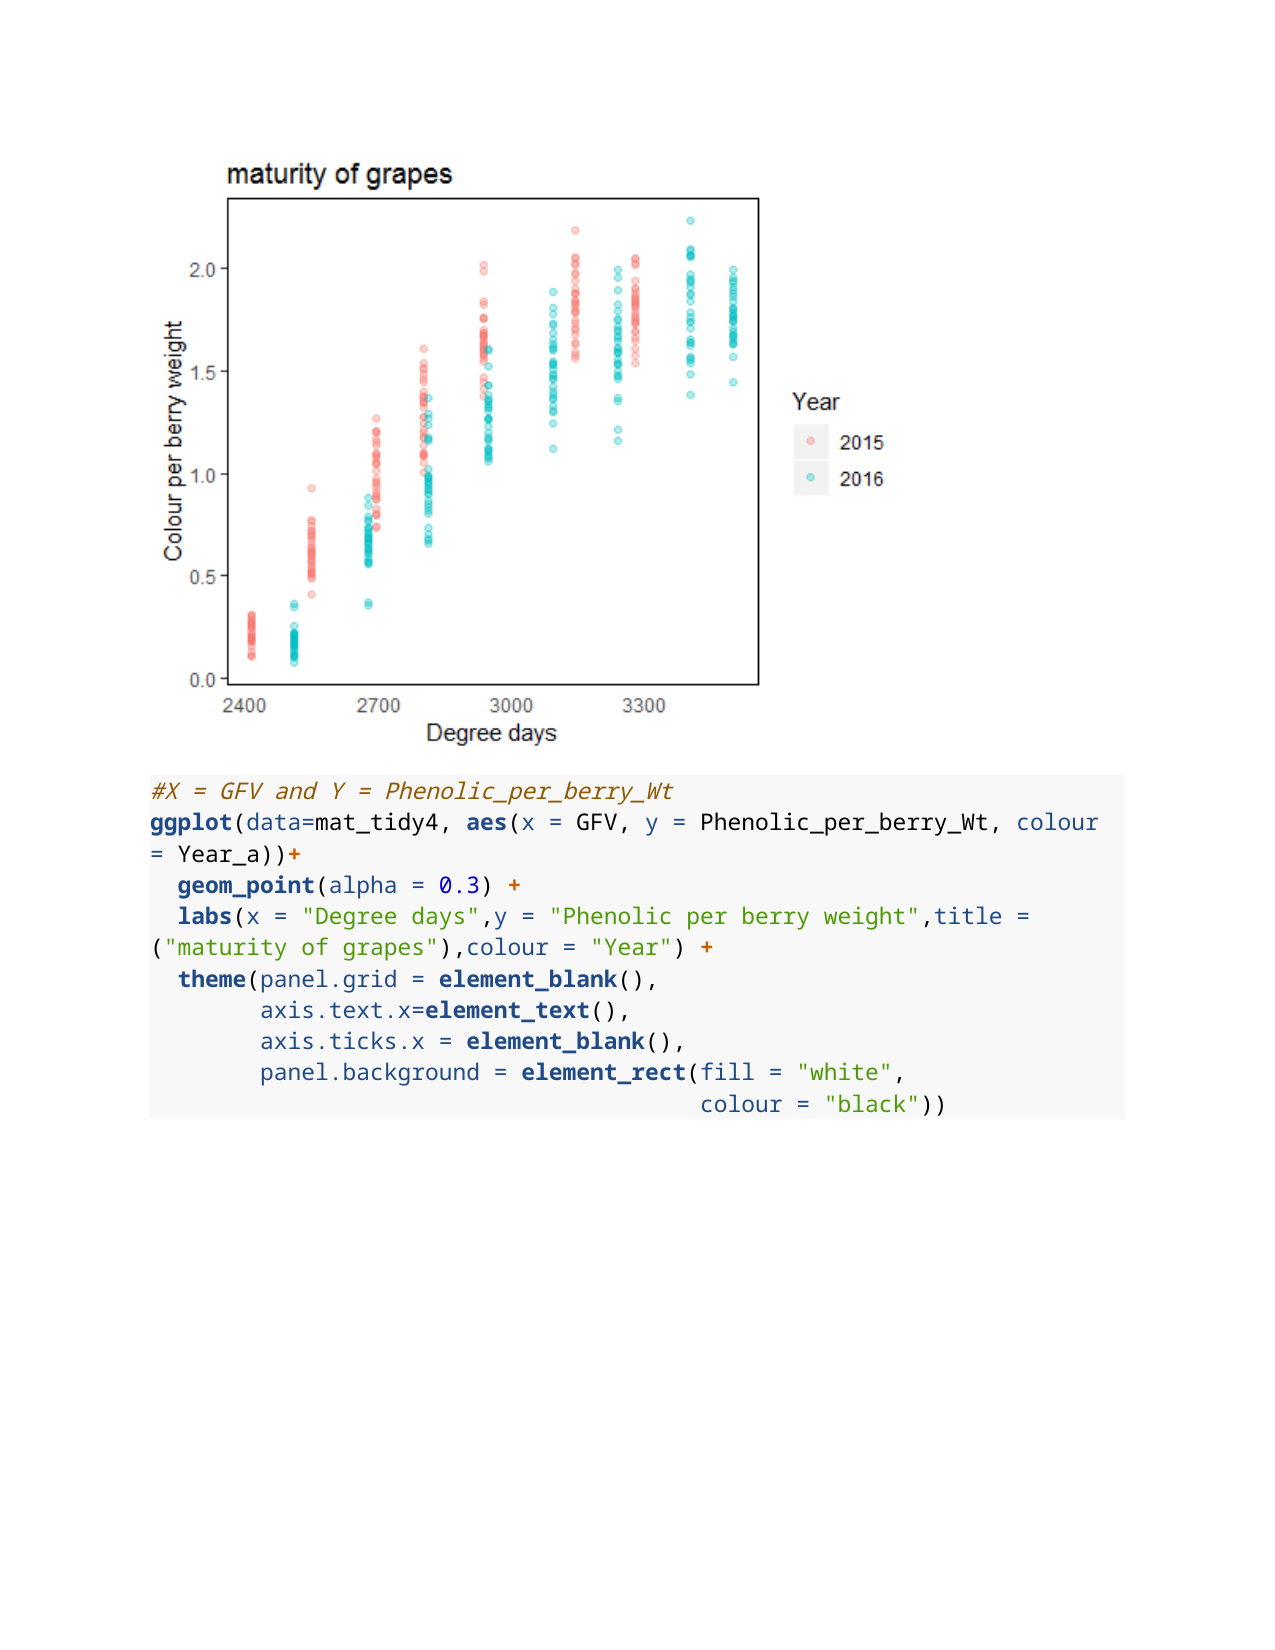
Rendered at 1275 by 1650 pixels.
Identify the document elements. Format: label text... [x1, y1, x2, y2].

text #X = GFV and Y = Phenolic_per_berry_Wt ggplot(data=mat_tidy4, aes(x = GFV, y = Phenolic_per_berry_Wt, colour = Year_a))+ geom_point(alpha = 0.3) + labs(x = "Degree days",y = "Phenolic per berry weight",title = ("maturity of grapes"),colour = "Year") + theme(panel.grid = element_blank(), axis.text.x=element_text(), axis.ticks.x = element_blank(), panel.background = element_rect(fill = "white", colour = "black")) [301, 775, 1125, 1119]
picture [150, 150, 908, 757]
